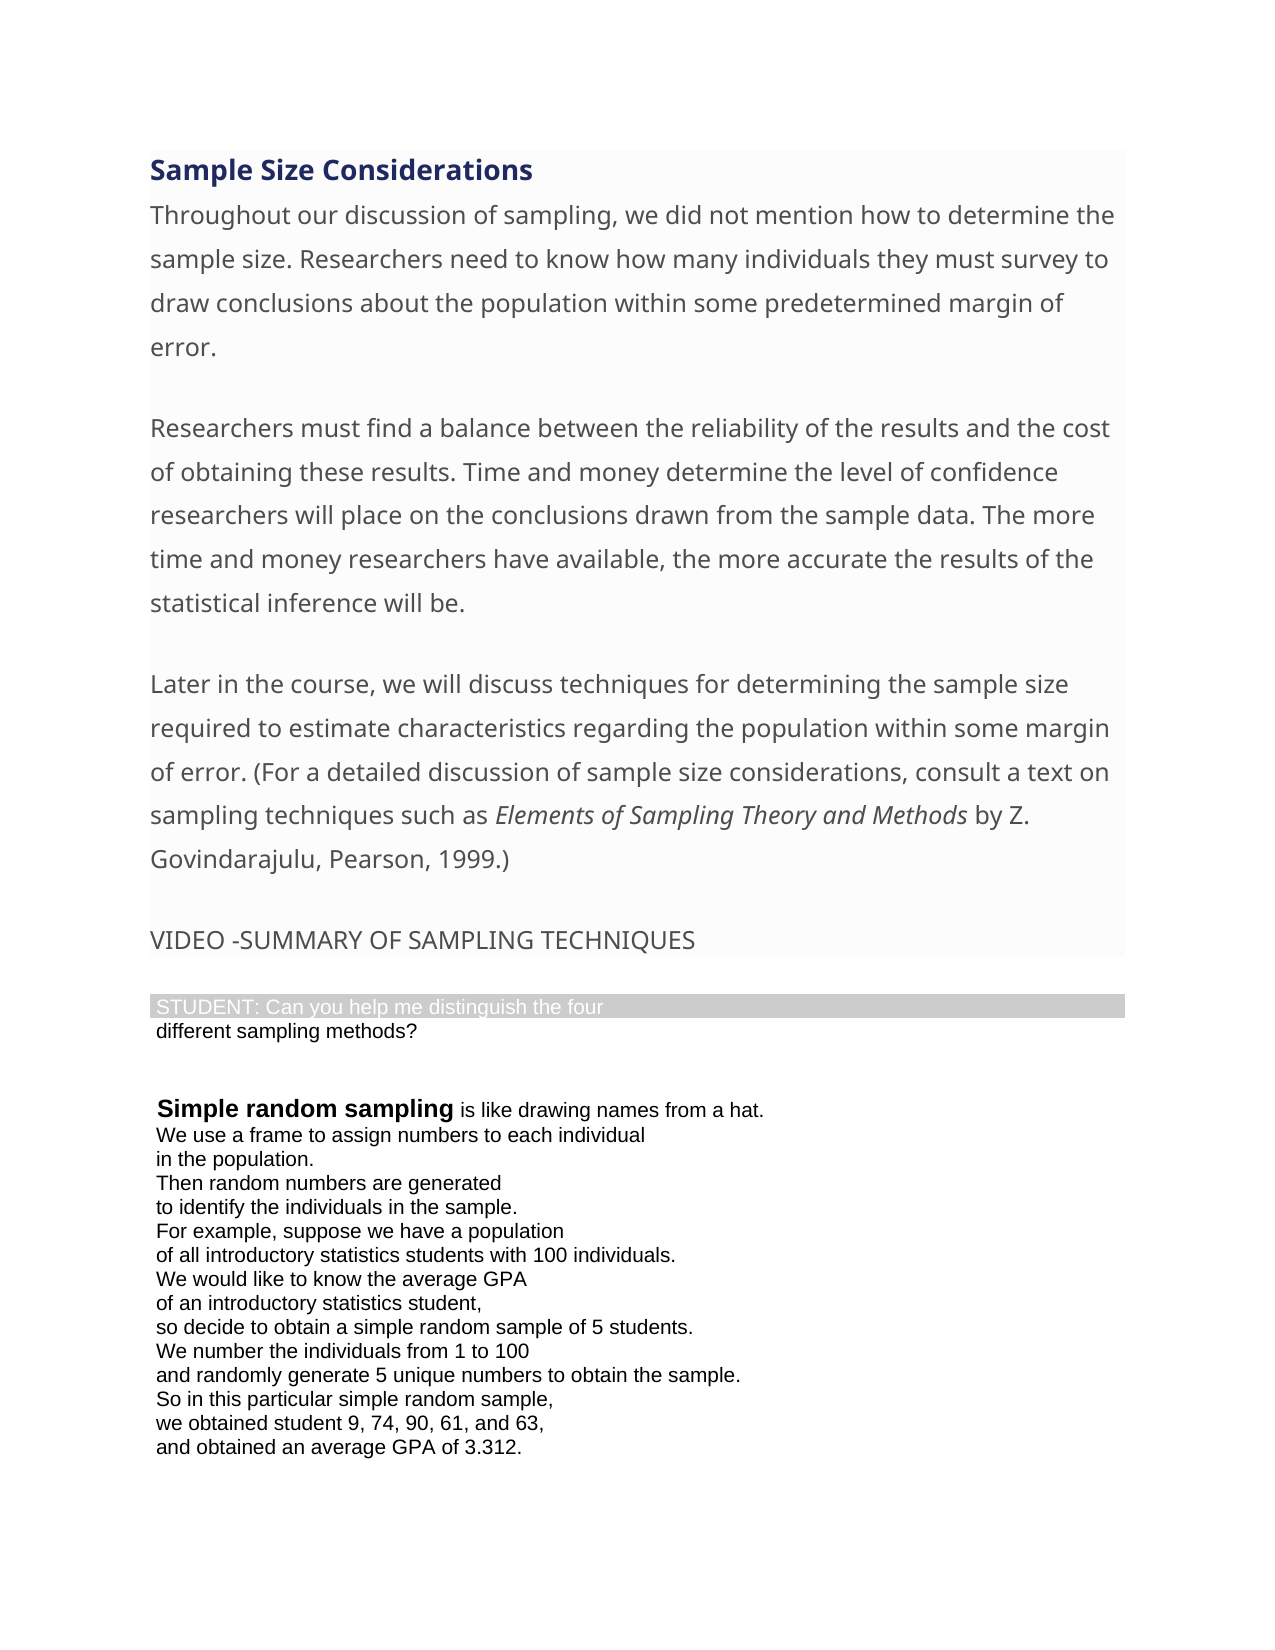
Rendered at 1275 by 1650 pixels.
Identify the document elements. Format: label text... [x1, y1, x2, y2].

text of an introductory statistics student, [150, 1291, 1125, 1315]
text So in this particular simple random sample, [150, 1387, 1125, 1411]
text For example, suppose we have a population [150, 1219, 1125, 1243]
text Then random numbers are generated [150, 1171, 1125, 1195]
text of all introductory statistics students with 100 individuals. [150, 1243, 1125, 1267]
text Researchers must find a balance between the reliability of the results and the cost of obtaining these results. Time and money determine the level of confidence researchers will place on the conclusions drawn from the sample data. The more time and money researchers have available, the more accurate the results of the statistical inference will be. [150, 401, 1125, 619]
text in the population. [150, 1147, 1125, 1171]
text We would like to know the average GPA [150, 1267, 1125, 1291]
text Later in the course, we will discuss techniques for determining the sample size required to estimate characteristics regarding the population within some margin of error. (For a detailed discussion of sample size considerations, consult a text on sampling techniques such as Elements of Sampling Theory and Methods by Z. Govindarajulu, Pearson, 1999.) [150, 657, 1125, 876]
text Simple random sampling is like drawing names from a hat. [150, 1094, 1125, 1123]
text We number the individuals from 1 to 100 [150, 1339, 1125, 1363]
text and randomly generate 5 unique numbers to obtain the sample. [150, 1363, 1125, 1387]
text to identify the individuals in the sample. [150, 1195, 1125, 1219]
text Sample Size Considerations [150, 150, 1125, 188]
text we obtained student 9, 74, 90, 61, and 63, [150, 1411, 1125, 1435]
text STUDENT: Can you help me distinguish the four [150, 994, 1125, 1018]
text and obtained an average GPA of 3.312. [150, 1435, 1125, 1459]
text VIDEO -SUMMARY OF SAMPLING TECHNIQUES [150, 913, 1125, 957]
text We use a frame to assign numbers to each individual [150, 1123, 1125, 1147]
text so decide to obtain a simple random sample of 5 students. [150, 1315, 1125, 1339]
text different sampling methods? [150, 1018, 1125, 1042]
